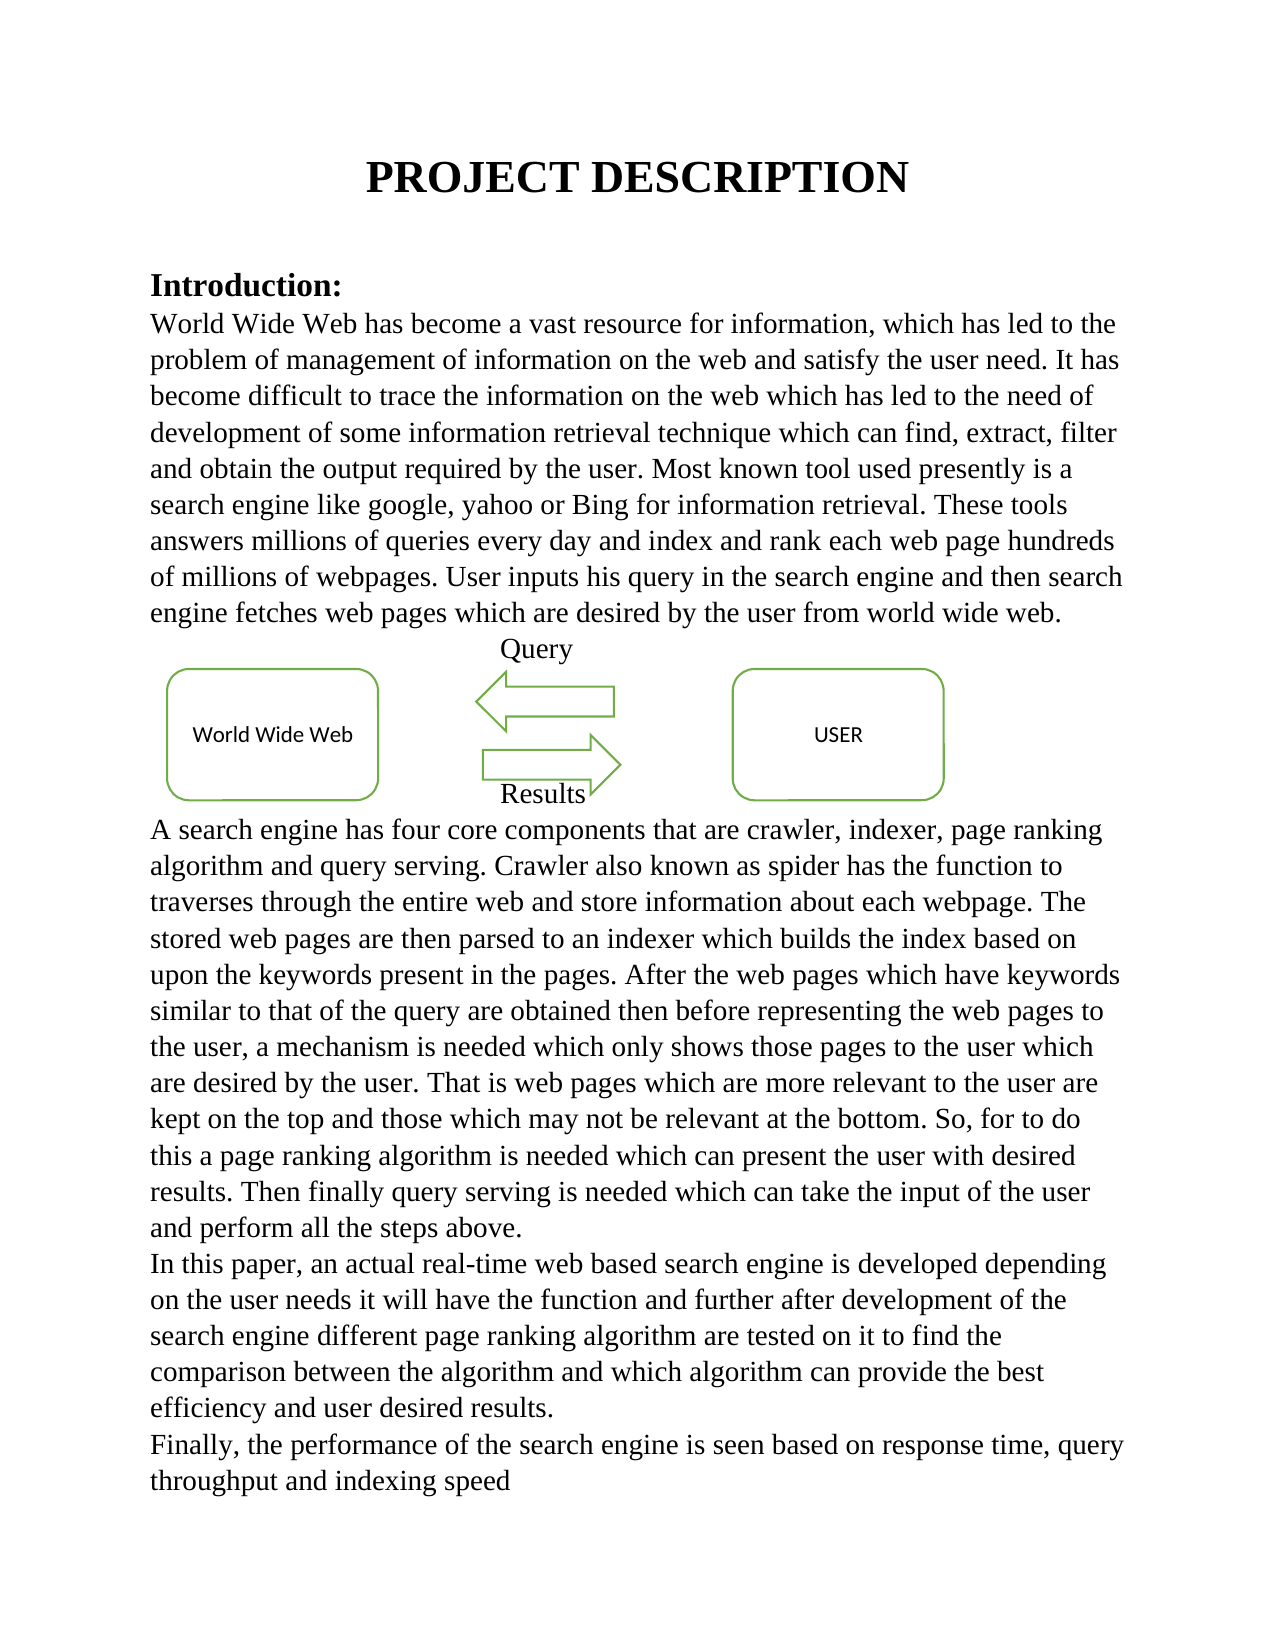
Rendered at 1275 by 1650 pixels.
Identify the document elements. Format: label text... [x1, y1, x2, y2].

text A search engine has four core components that are crawler, indexer, page ranking algorithm and query serving. Crawler also known as spider has the function to traverses through the entire web and store information about each webpage. The stored web pages are then parsed to an indexer which builds the index based on upon the keywords present in the pages. After the web pages which have keywords similar to that of the query are obtained then before representing the web pages to the user, a mechanism is needed which only shows those pages to the user which are desired by the user. That is web pages which are more relevant to the user are kept on the top and those which may not be relevant at the bottom. So, for to do this a page ranking algorithm is needed which can present the user with desired results. Then finally query serving is needed which can take the input of the user and perform all the steps above. [150, 812, 1125, 1243]
text In this paper, an actual real-time web based search engine is developed depending on the user needs it will have the function and further after development of the search engine different page ranking algorithm are tested on it to find the comparison between the algorithm and which algorithm can provide the best efficiency and user desired results. [150, 1246, 1125, 1424]
text Finally, the performance of the search engine is seen based on response time, query throughput and indexing speed [150, 1427, 1125, 1496]
text World Wide Web has become a vast resource for information, which has led to the problem of management of information on the web and satisfy the user need. It has become difficult to trace the information on the web which has led to the need of development of some information retrieval technique which can find, extract, filter and obtain the output required by the user. Most known tool used presently is a search engine like google, yahoo or Bing for information retrieval. These tools answers millions of queries every day and index and rank each web page hundreds of millions of webpages. User inputs his query in the search engine and then search engine fetches web pages which are desired by the user from world wide web. [150, 306, 1125, 629]
text PROJECT DESCRIPTION [150, 150, 1125, 203]
text Results [150, 776, 1125, 810]
text Introduction: [150, 265, 1125, 303]
text Query [150, 632, 1125, 665]
